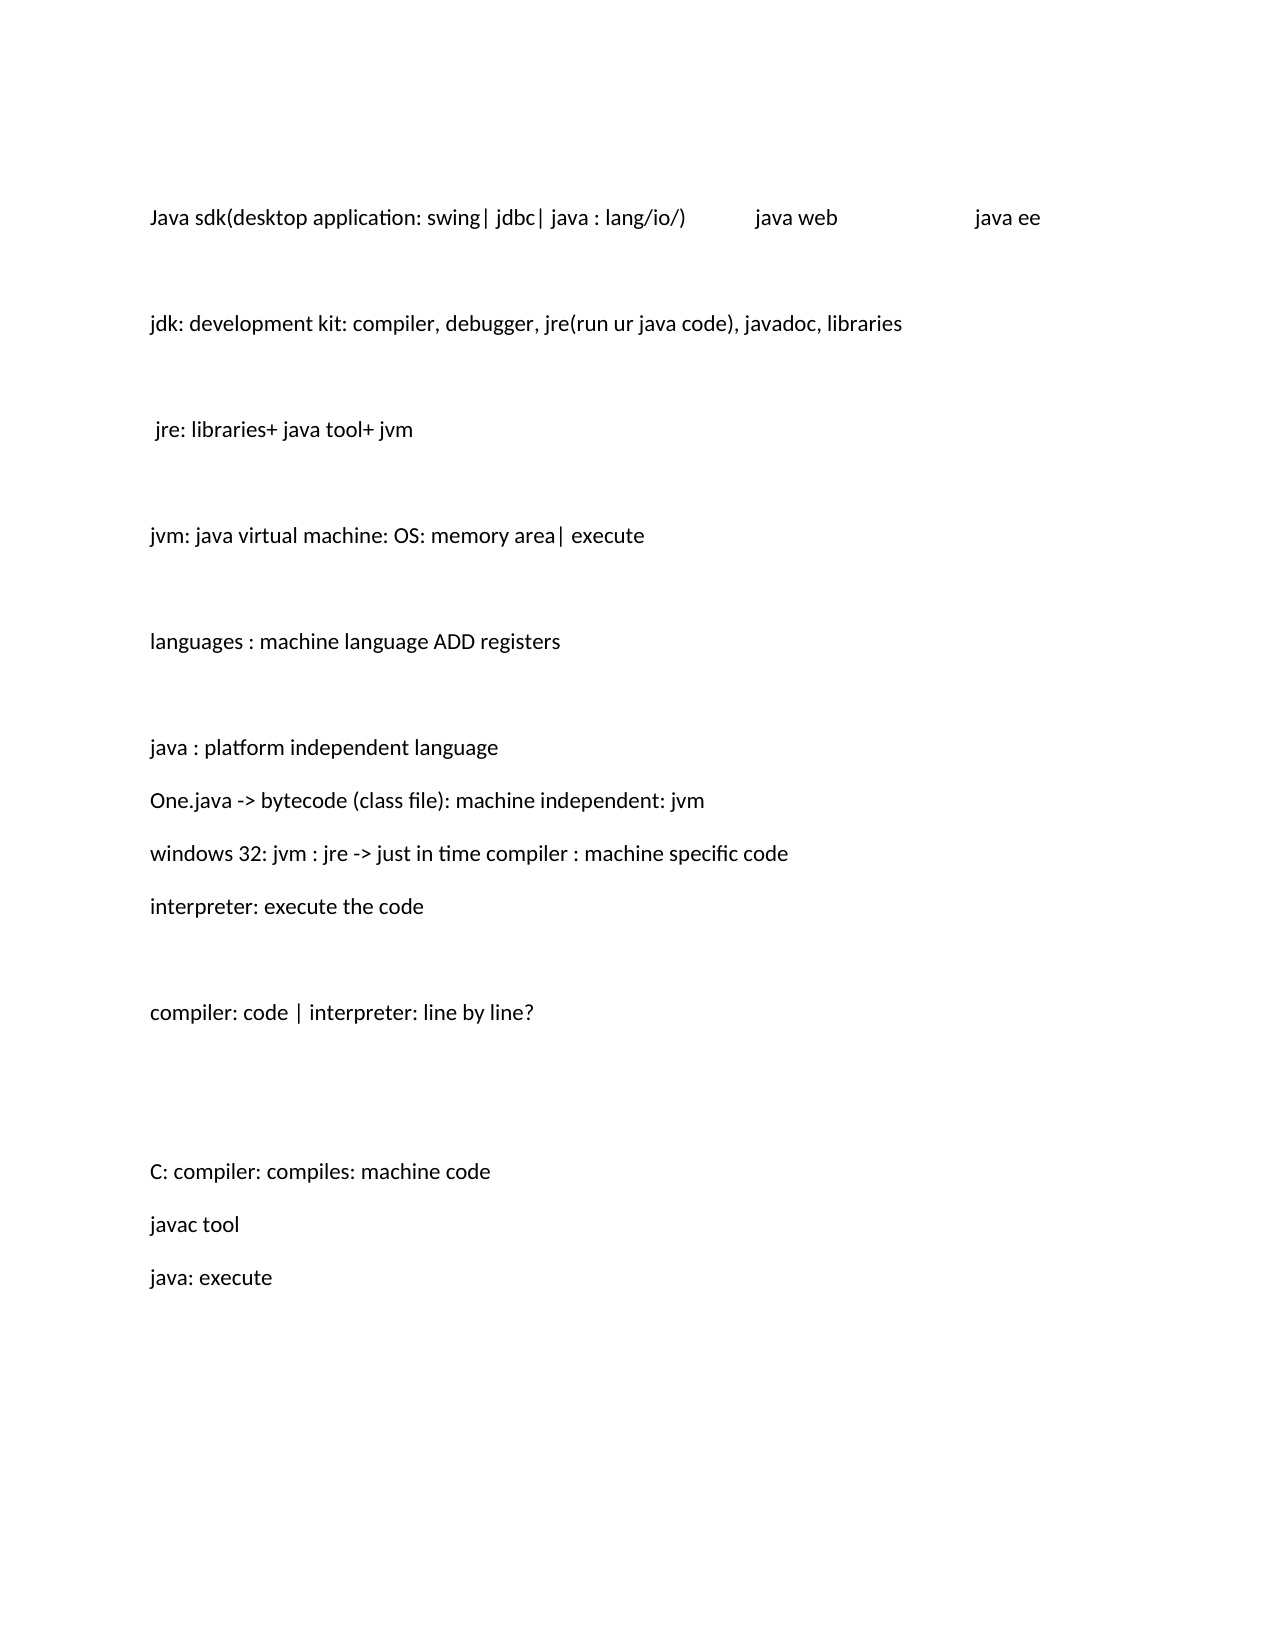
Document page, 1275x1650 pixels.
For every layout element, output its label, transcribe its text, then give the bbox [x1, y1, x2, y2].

text Java sdk(desktop application: swing| jdbc| java : lang/io/) java web java ee [150, 203, 1125, 231]
text windows 32: jvm : jre -> just in time compiler : machine specific code [150, 839, 1125, 867]
text languages : machine language ADD registers [150, 627, 1125, 655]
text jdk: development kit: compiler, debugger, jre(run ur java code), javadoc, libraries [150, 309, 1125, 337]
text C: compiler: compiles: machine code [150, 1157, 1125, 1185]
text interpreter: execute the code [150, 892, 1125, 920]
text java: execute [150, 1263, 1125, 1291]
text jvm: java virtual machine: OS: memory area| execute [150, 521, 1125, 549]
text One.java -> bytecode (class file): machine independent: jvm [150, 786, 1125, 814]
text jre: libraries+ java tool+ jvm [150, 415, 1125, 443]
text compiler: code | interpreter: line by line? [150, 998, 1125, 1026]
text java : platform independent language [150, 733, 1125, 761]
text javac tool [150, 1210, 1125, 1238]
